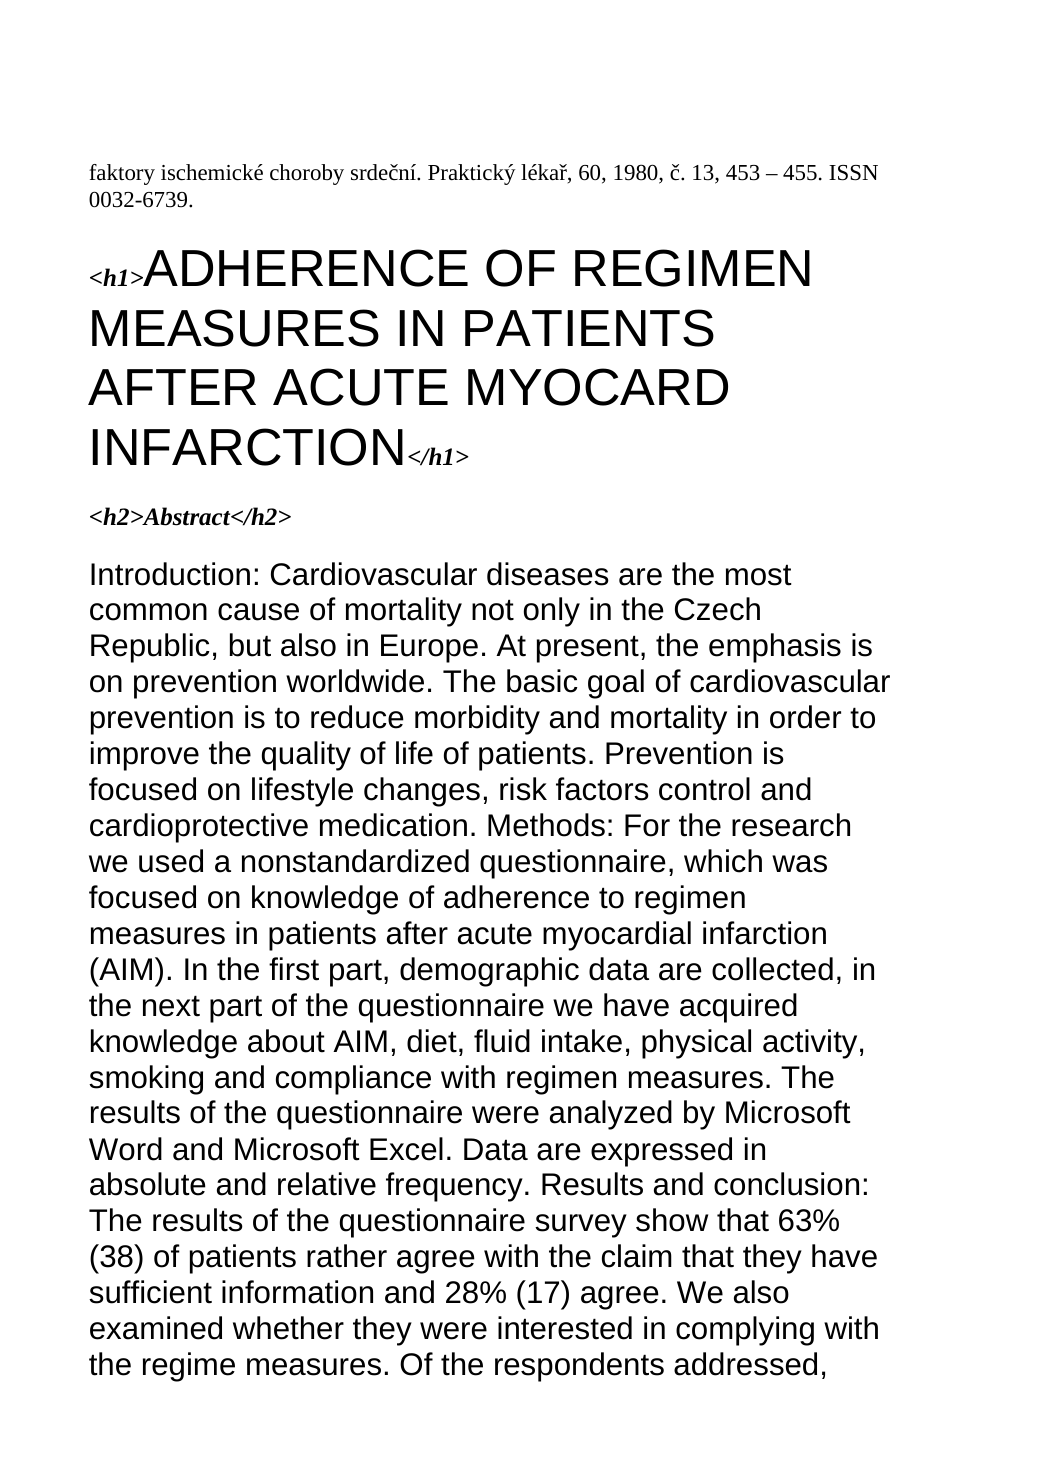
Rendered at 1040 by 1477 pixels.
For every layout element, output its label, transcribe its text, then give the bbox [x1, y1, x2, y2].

text <h2>Abstract</h2> [89, 502, 892, 531]
text <h1>ADHERENCE OF REGIMEN MEASURES IN PATIENTS AFTER ACUTE MYOCARD INFARCTION</h1> [89, 237, 892, 477]
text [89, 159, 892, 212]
